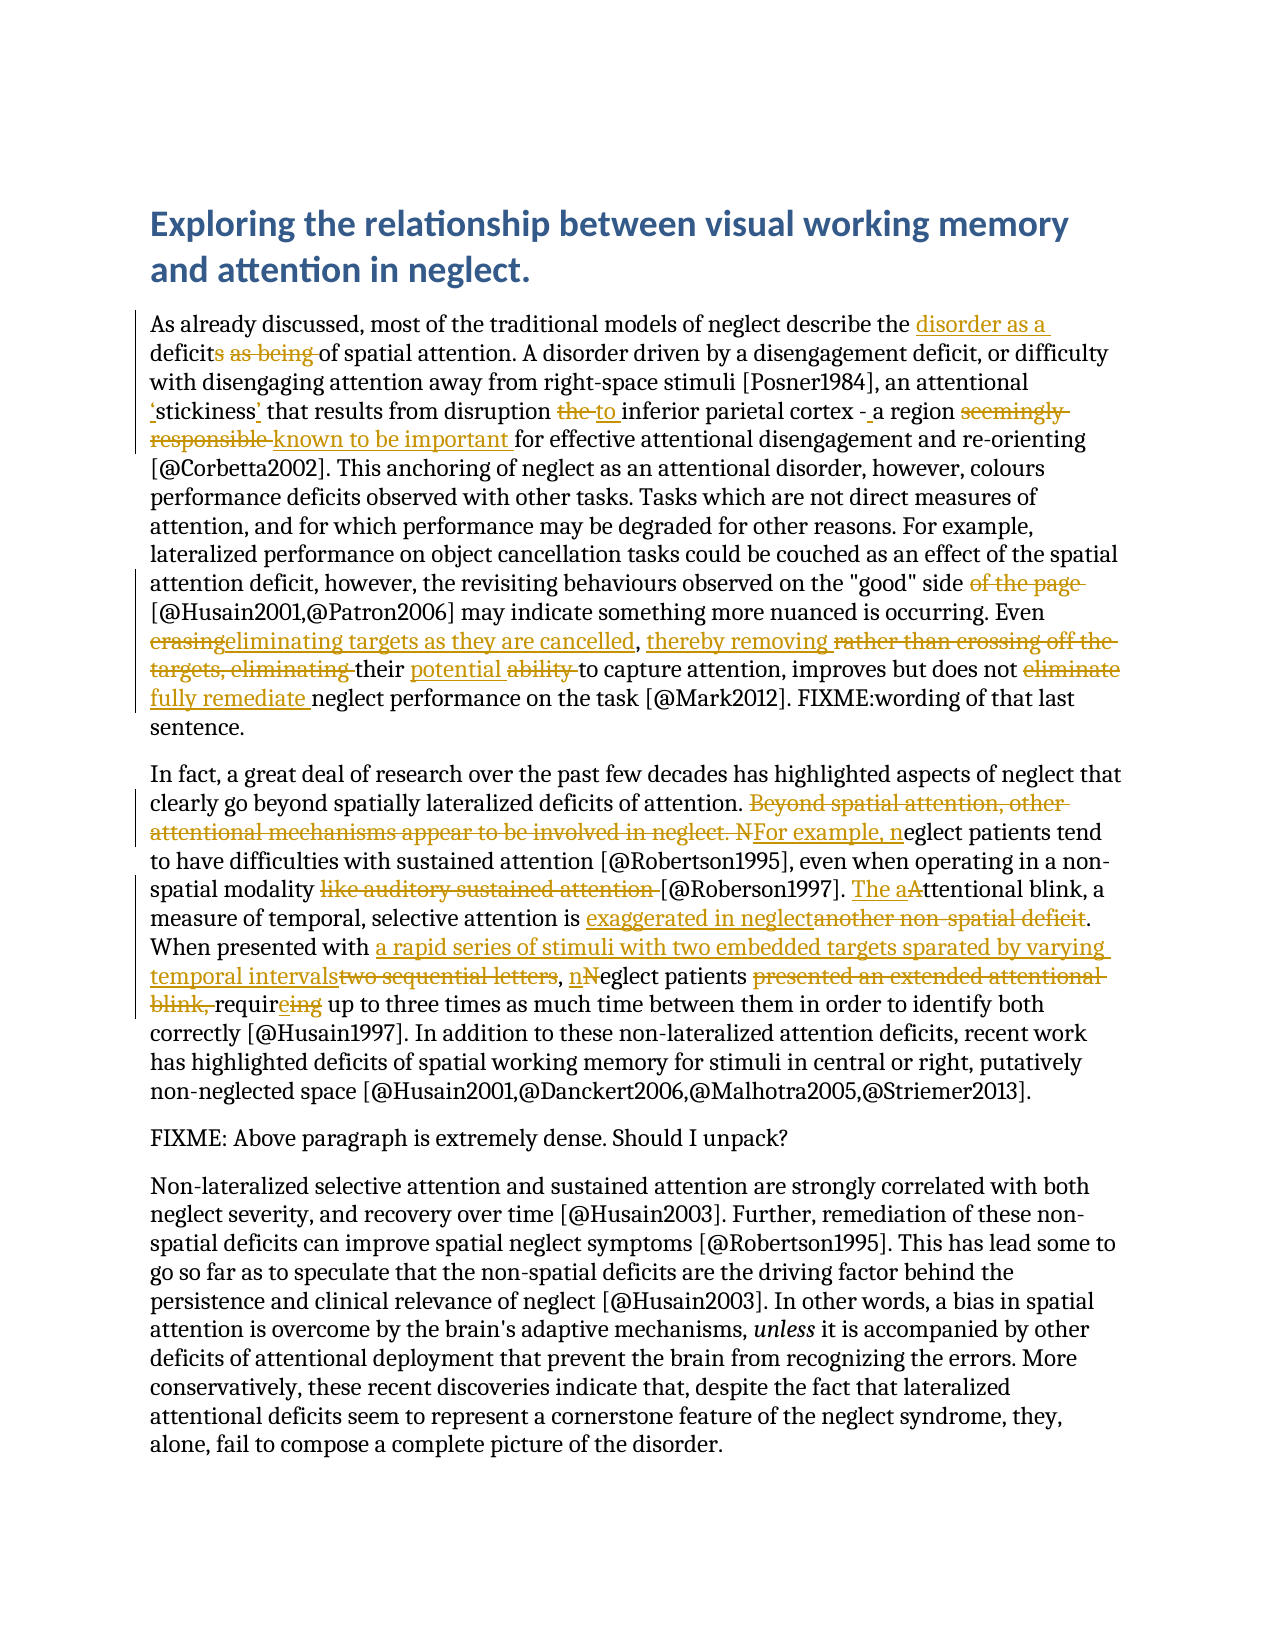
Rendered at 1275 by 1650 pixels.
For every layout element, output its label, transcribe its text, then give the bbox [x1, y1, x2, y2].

text As already discussed, most of the traditional models of neglect describe the deficit of spatial attention. A disorder driven by a disengagement deficit, or difficulty with disengaging attention away from right-space stimuli [Posner1984], an attentional stickiness that results from disruption inferior parietal cortex -a region for effective attentional disengagement and re-orienting [@Corbetta2002]. This anchoring of neglect as an attentional disorder, however, colours performance deficits observed with other tasks. Tasks which are not direct measures of attention, and for which performance may be degraded for other reasons. For example, lateralized performance on object cancellation tasks could be couched as an effect of the spatial attention deficit, however, the revisiting behaviours observed on the "good" side [@Husain2001,@Patron2006] may indicate something more nuanced is occurring. Even , their to capture attention, improves but does not neglect performance on the task [@Mark2012]. FIXME:wording of that last sentence. [150, 310, 1125, 742]
text FIXME: Above paragraph is extremely dense. Should I unpack? [150, 1124, 1125, 1153]
subtitle Exploring the relationship between visual working memory and attention in neglect. [150, 200, 1125, 292]
text In fact, a great deal of research over the past few decades has highlighted aspects of neglect that clearly go beyond spatially lateralized deficits of attention. eglect patients tend to have difficulties with sustained attention [@Robertson1995], even when operating in a non-spatial modality [@Roberson1997]. ttentional blink, a measure of temporal, selective attention is . When presented with , eglect patients requir up to three times as much time between them in order to identify both correctly [@Husain1997]. In addition to these non-lateralized attention deficits, recent work has highlighted deficits of spatial working memory for stimuli in central or right, putatively non-neglected space [@Husain2001,@Danckert2006,@Malhotra2005,@Striemer2013]. [150, 760, 1125, 1105]
text Non-lateralized selective attention and sustained attention are strongly correlated with both neglect severity, and recovery over time [@Husain2003]. Further, remediation of these non-spatial deficits can improve spatial neglect symptoms [@Robertson1995]. This has lead some to go so far as to speculate that the non-spatial deficits are the driving factor behind the persistence and clinical relevance of neglect [@Husain2003]. In other words, a bias in spatial attention is overcome by the brain's adaptive mechanisms, unless it is accompanied by other deficits of attentional deployment that prevent the brain from recognizing the errors. More conservatively, these recent discoveries indicate that, despite the fact that lateralized attentional deficits seem to represent a cornerstone feature of the neglect syndrome, they, alone, fail to compose a complete picture of the disorder. [150, 1172, 1125, 1459]
